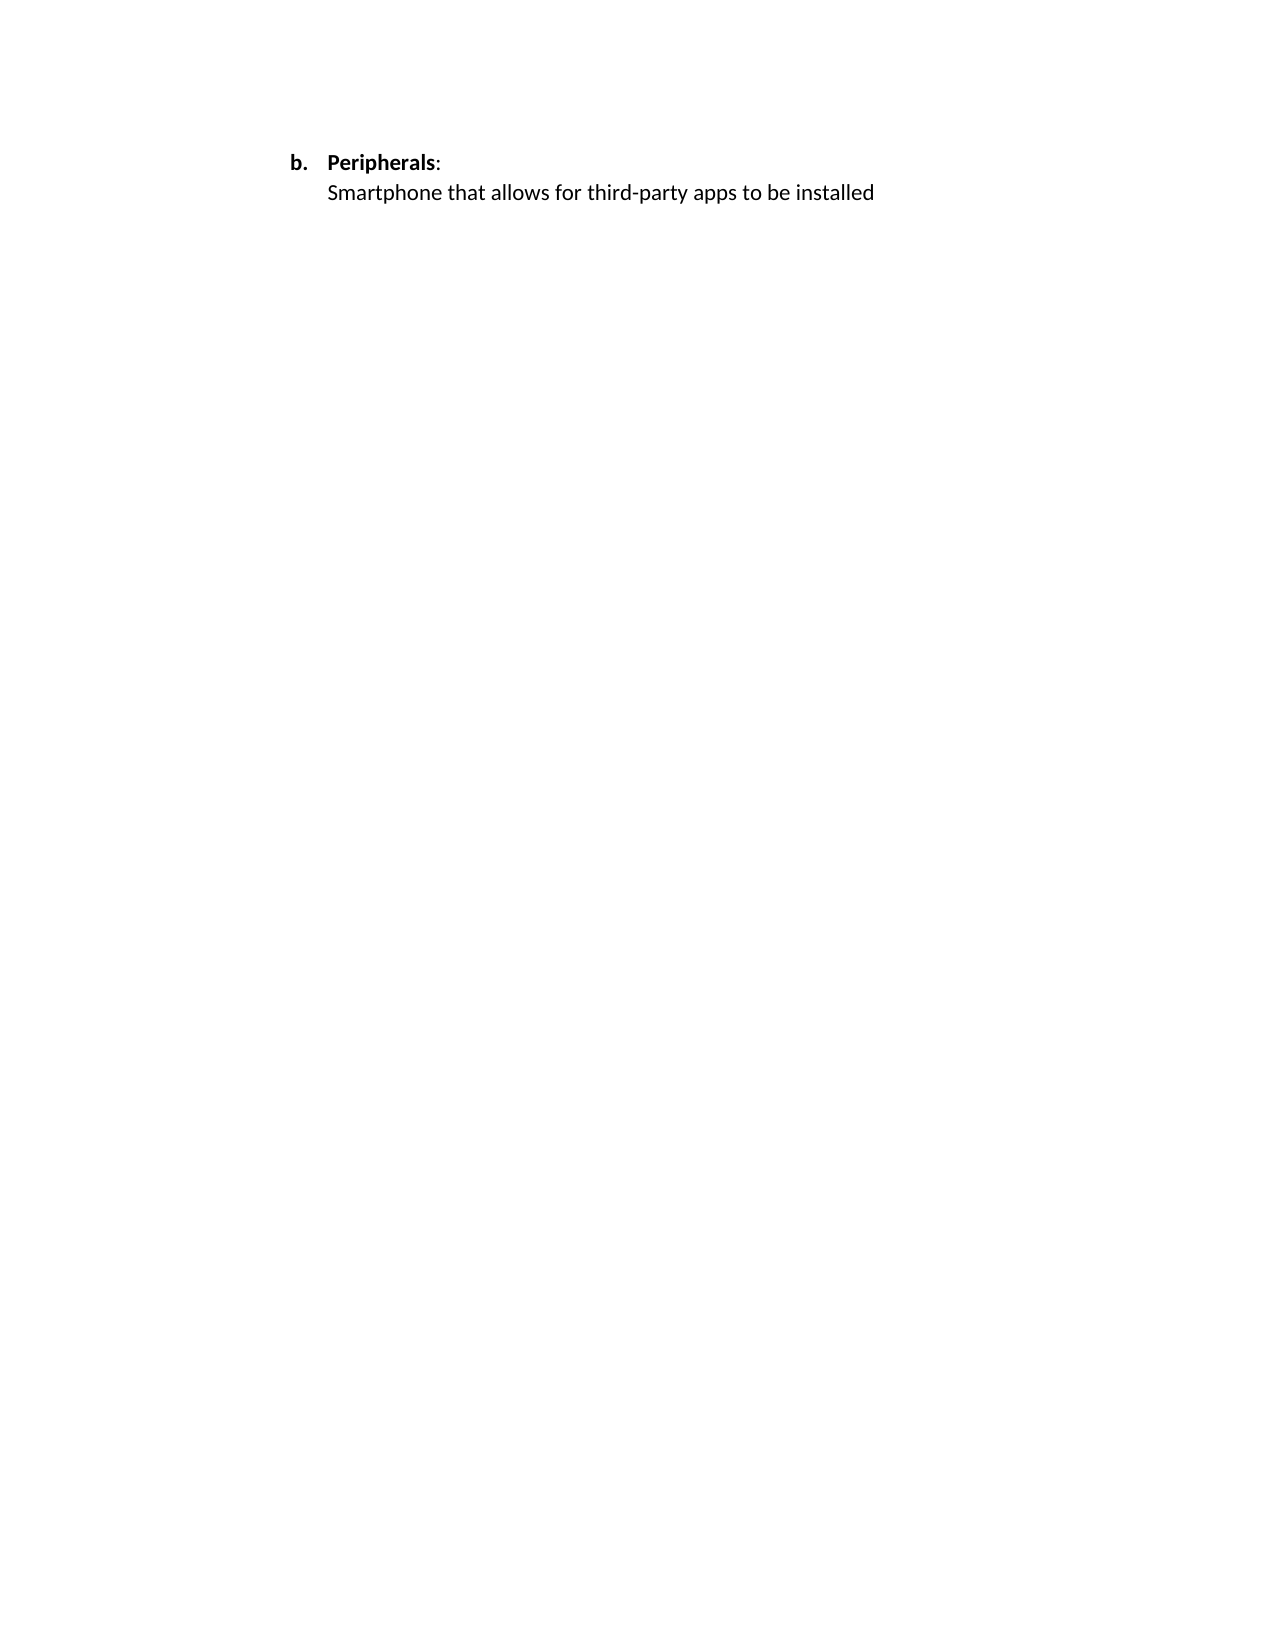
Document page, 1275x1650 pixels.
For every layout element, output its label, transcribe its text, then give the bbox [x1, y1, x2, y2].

list Smartphone that allows for third-party apps to be installed [327, 178, 1098, 206]
list Peripherals: [290, 148, 1098, 176]
